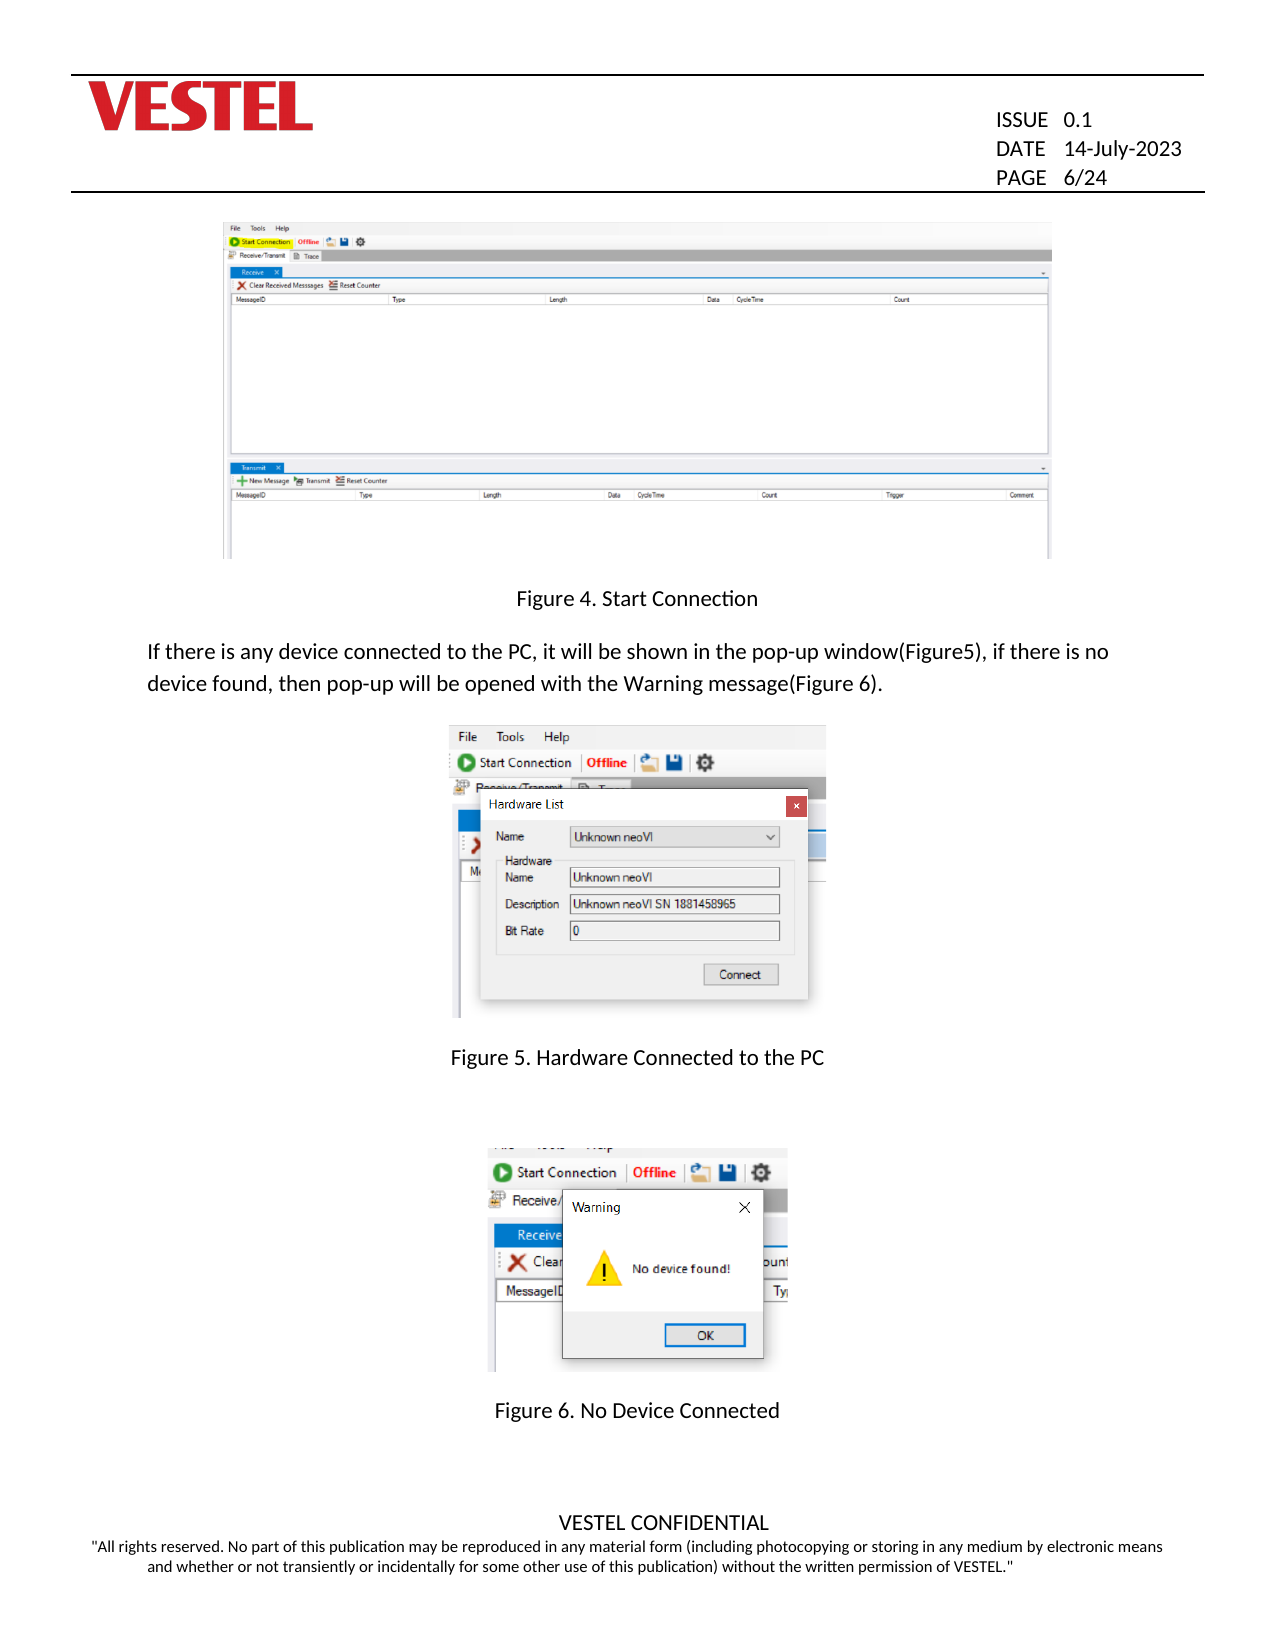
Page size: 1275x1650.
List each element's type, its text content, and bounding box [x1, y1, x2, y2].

picture [487, 1148, 788, 1372]
text If there is any device connected to the PC, it will be shown in the pop-up window(Figure5), if there is no device found, then pop-up will be opened with the Warning message(Figure 6). [147, 637, 1128, 697]
picture [85, 75, 316, 135]
text Figure 4. Start Connection [147, 584, 1128, 612]
picture [448, 722, 827, 1018]
text Figure 6. No Device Connected [147, 1396, 1128, 1424]
picture [223, 221, 1052, 559]
text Figure 5. Hardware Connected to the PC [147, 1043, 1128, 1071]
